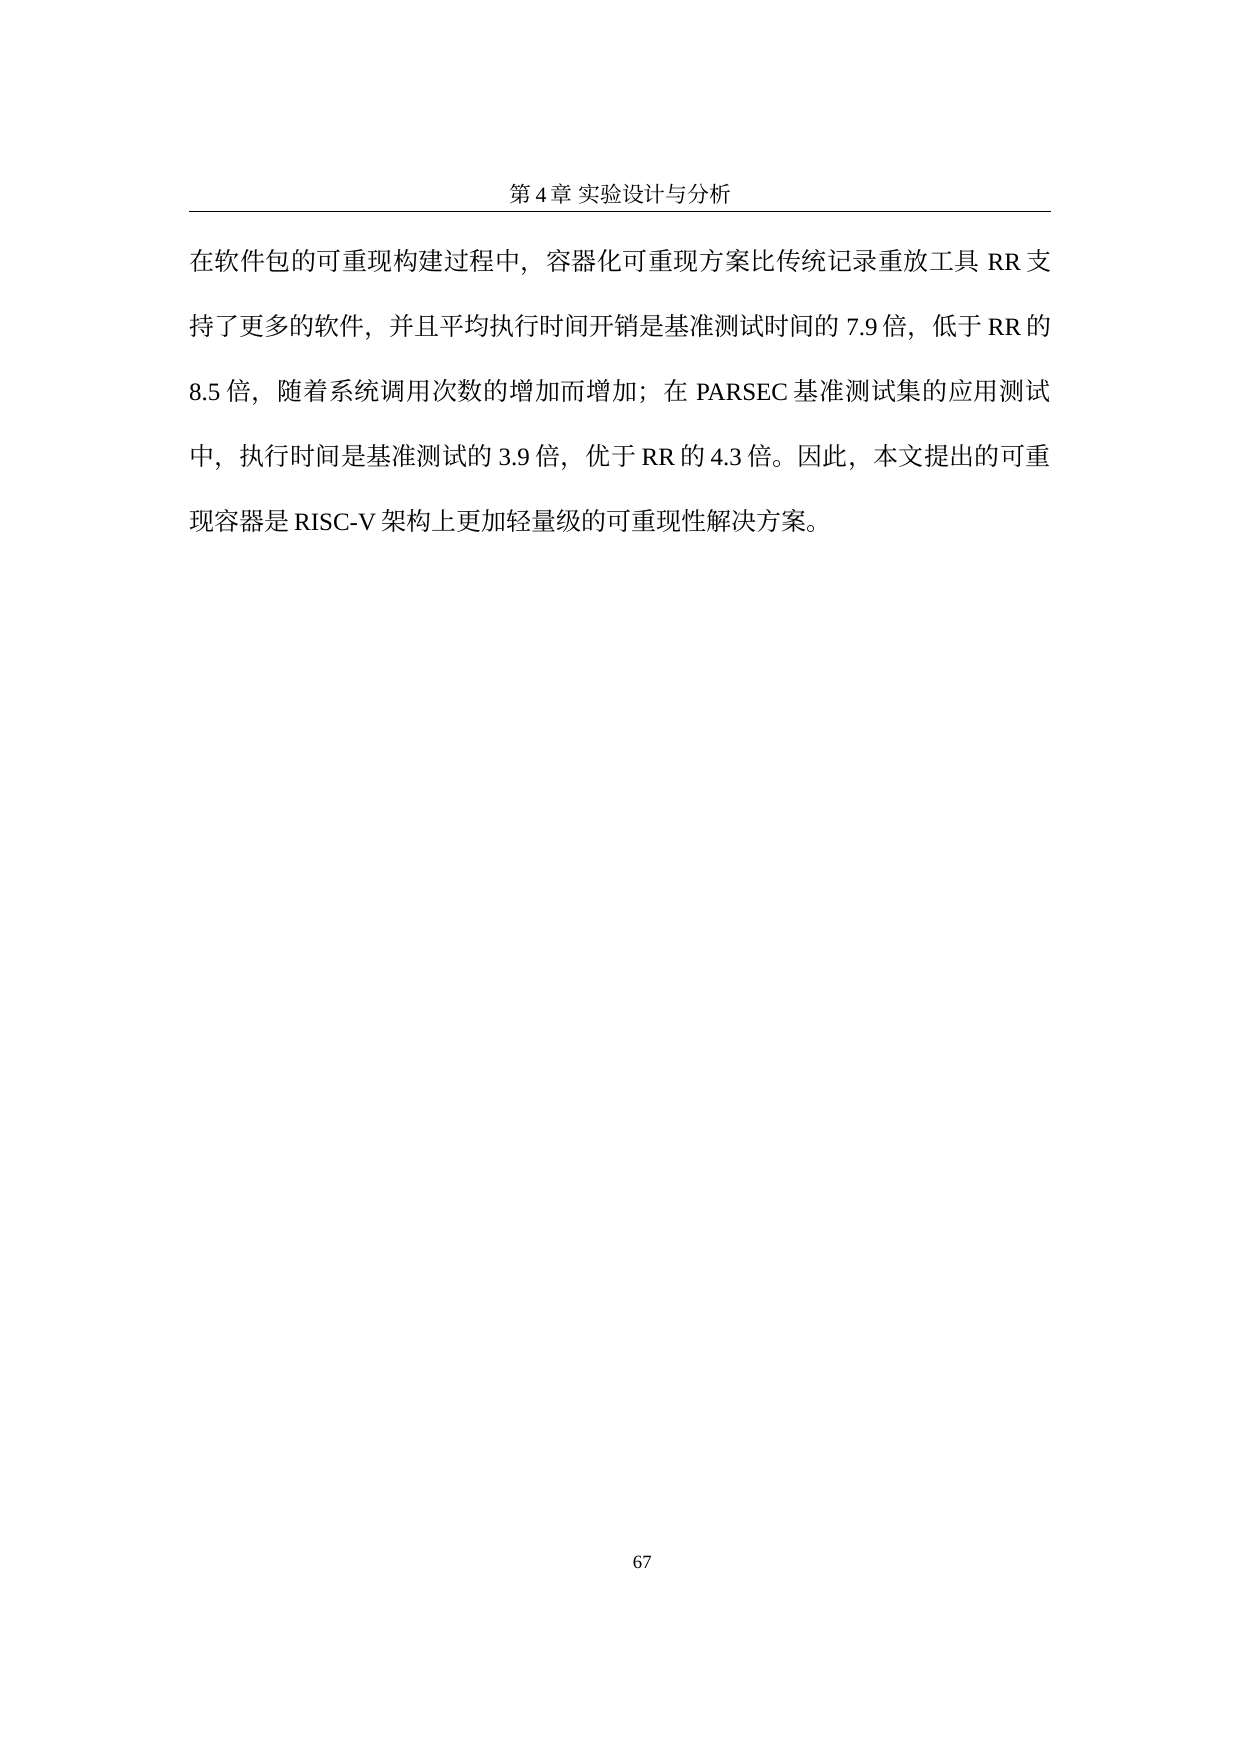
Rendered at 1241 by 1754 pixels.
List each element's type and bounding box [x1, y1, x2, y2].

text [189, 227, 1051, 552]
